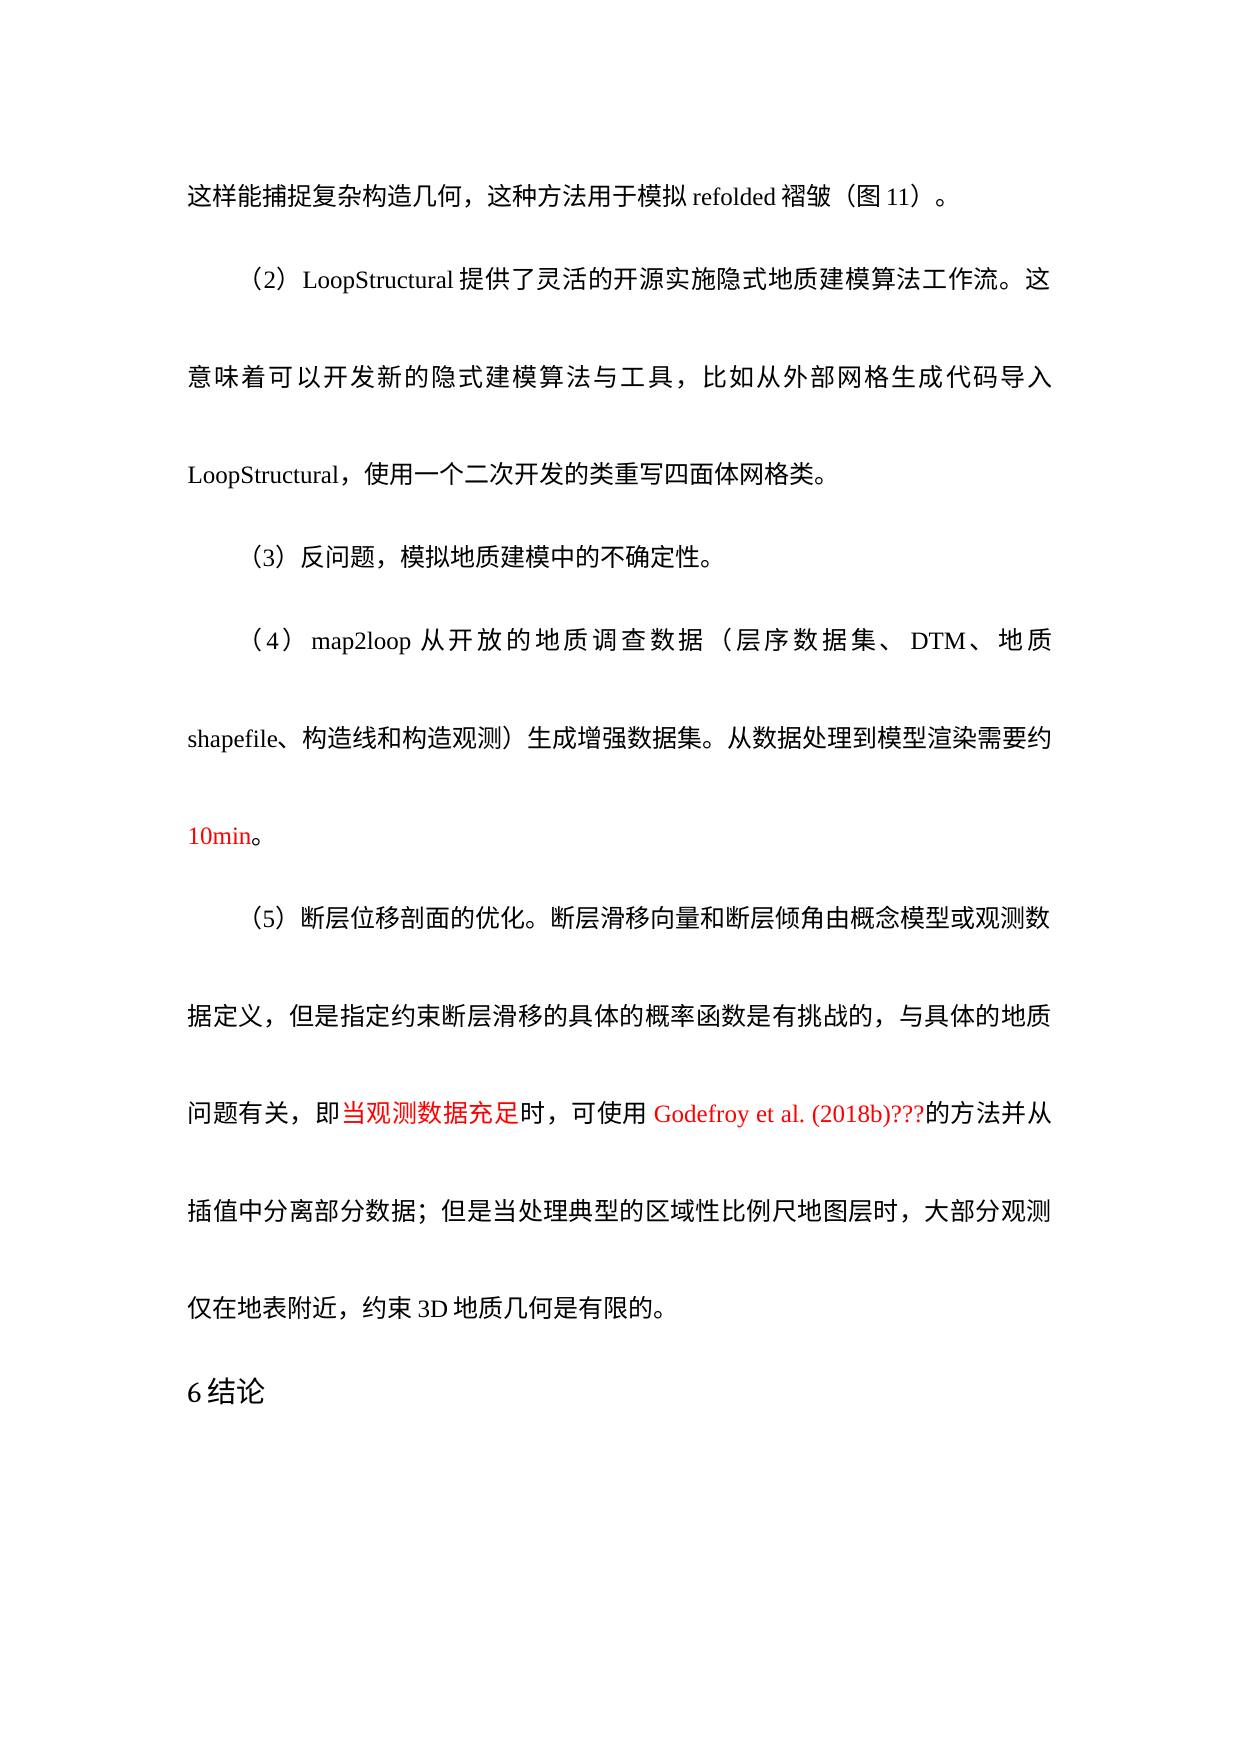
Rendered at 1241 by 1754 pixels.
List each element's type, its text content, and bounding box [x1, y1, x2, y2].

subtitle 6结论 [187, 1358, 1053, 1423]
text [187, 162, 1053, 227]
text （5）断层位移剖面的优化。断层滑移向量和断层倾角由概念模型或观测数据定义，但是指定约束断层滑移的具体的概率函数是有挑战的，与具体的地质问题有关，即当观测数据充足时，可使用Godefroy et al. (2018b)???的方法并从插值中分离部分数据；但是当处理典型的区域性比例尺地图层时，大部分观测仅在地表附近，约束3D地质几何是有限的。 [187, 884, 1053, 1339]
text （3）反问题，模拟地质建模中的不确定性。 [187, 523, 1053, 588]
text （4）map2loop从开放的地质调查数据（层序数据集、DTM、地质shapefile、构造线和构造观测）生成增强数据集。从数据处理到模型渲染需要约10min。 [187, 606, 1053, 866]
text （2）LoopStructural提供了灵活的开源实施隐式地质建模算法工作流。这意味着可以开发新的隐式建模算法与工具，比如从外部网格生成代码导入LoopStructural，使用一个二次开发的类重写四面体网格类。 [187, 245, 1053, 505]
